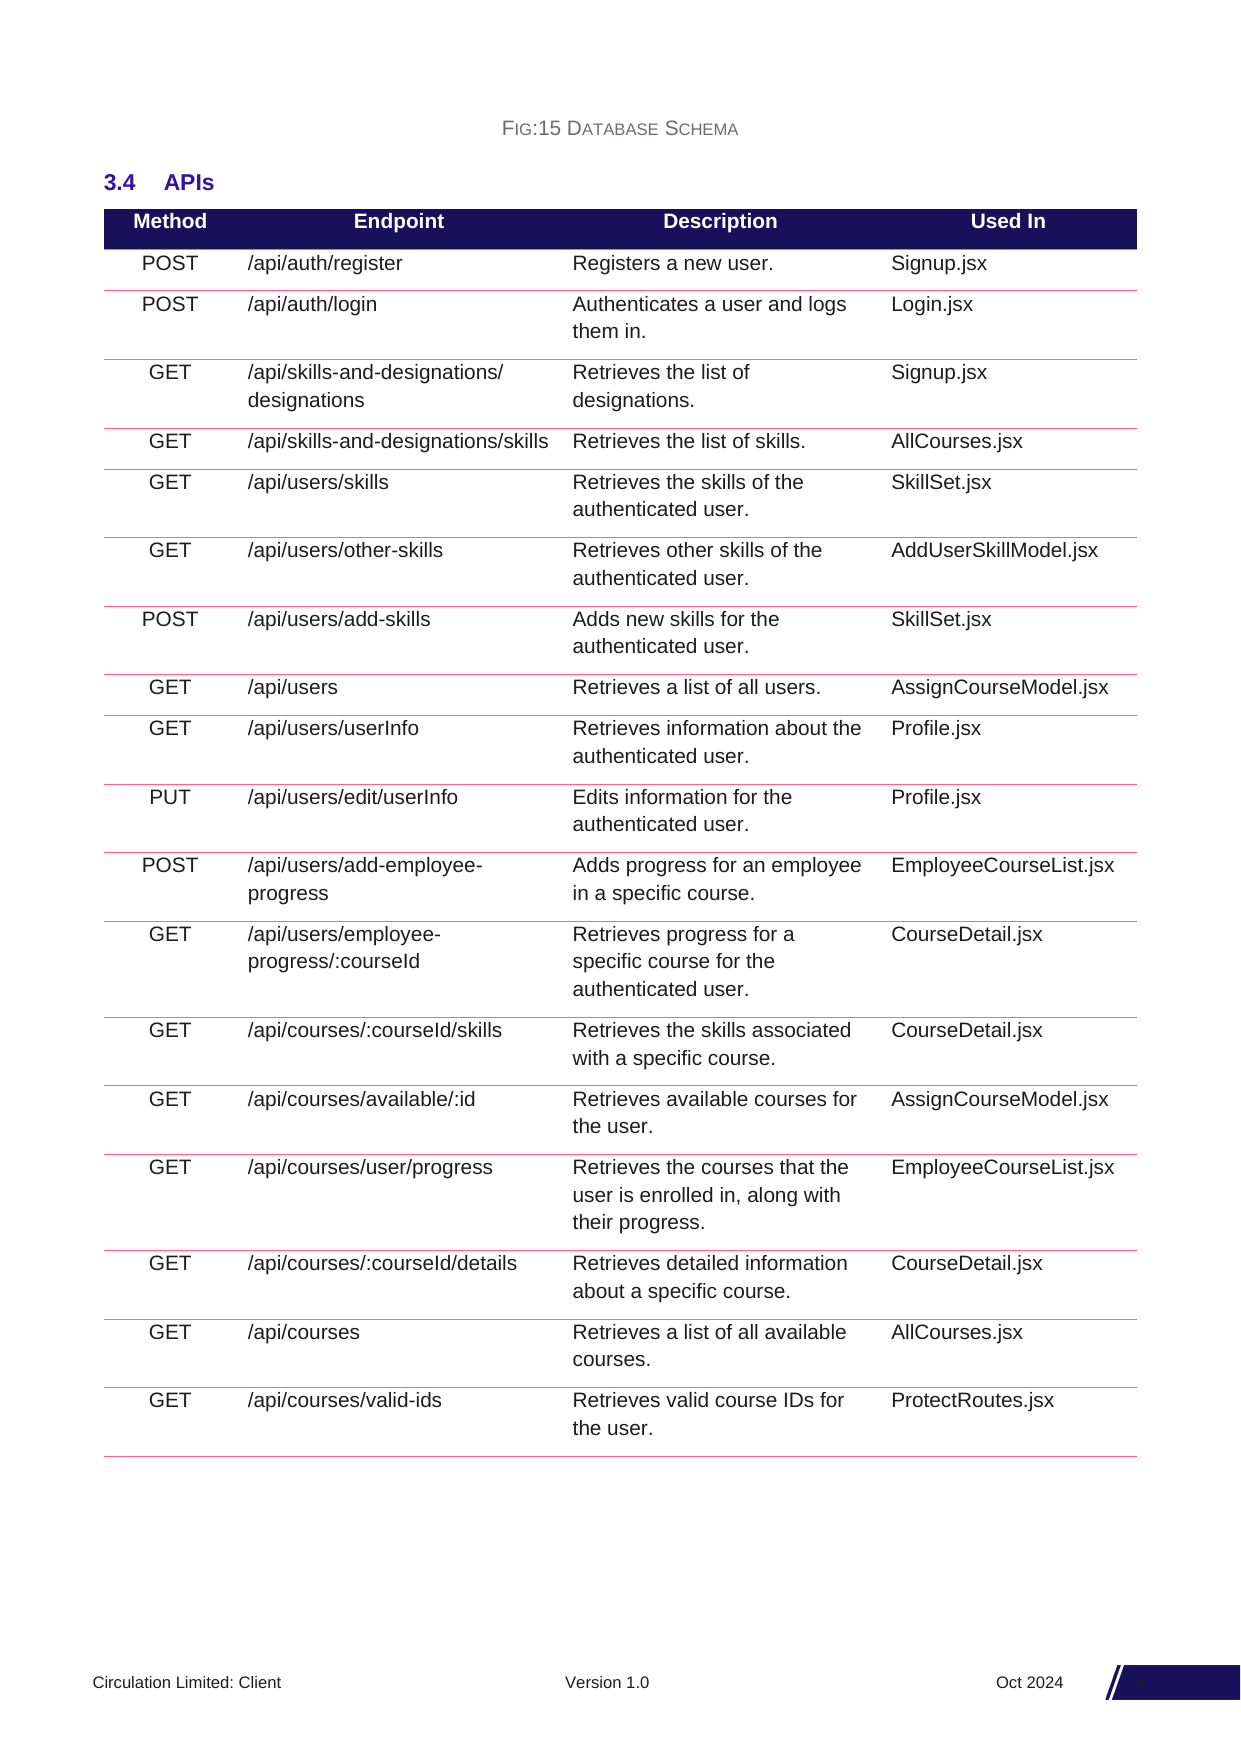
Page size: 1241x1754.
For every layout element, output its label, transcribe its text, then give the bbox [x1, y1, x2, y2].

table_cell /api/courses/:courseId/details [236, 1251, 561, 1318]
table_cell GET [104, 1155, 236, 1250]
table_cell GET [104, 470, 236, 537]
table_cell GET [104, 1251, 236, 1318]
table_cell Retrieves information about the authenticated user. [561, 716, 880, 784]
table_cell Retrieves valid course IDs for the user. [561, 1388, 880, 1456]
table_cell Retrieves a list of all users. [561, 675, 880, 715]
table_cell GET [104, 716, 236, 784]
table_cell PUT [104, 785, 236, 852]
table_cell Retrieves the list of skills. [561, 429, 880, 468]
table_header Endpoint [236, 209, 561, 249]
table_cell GET [104, 429, 236, 468]
table_cell GET [104, 1388, 236, 1456]
table_cell Registers a new user. [561, 250, 880, 290]
table_header Description [561, 209, 880, 249]
table_cell AllCourses.jsx [880, 429, 1137, 468]
table_cell Retrieves detailed information about a specific course. [561, 1251, 880, 1318]
picture [1105, 1665, 1241, 1700]
table_cell /api/courses/valid-ids [236, 1388, 561, 1456]
table_cell POST [104, 853, 236, 921]
table_cell GET [104, 922, 236, 1017]
table_cell Signup.jsx [880, 250, 1137, 290]
table_cell Retrieves available courses for the user. [561, 1086, 880, 1154]
table_cell AllCourses.jsx [880, 1320, 1137, 1387]
table_cell /api/users/add-employee-progress [236, 853, 561, 921]
table_cell GET [104, 1018, 236, 1085]
table_cell CourseDetail.jsx [880, 922, 1137, 1017]
table_cell Retrieves a list of all available courses. [561, 1320, 880, 1387]
table_cell /api/users/add-skills [236, 607, 561, 674]
table_cell Adds progress for an employee in a specific course. [561, 853, 880, 921]
table_cell GET [104, 360, 236, 427]
table_cell GET [104, 538, 236, 606]
table_cell Retrieves the skills associated with a specific course. [561, 1018, 880, 1085]
table_cell GET [104, 1086, 236, 1154]
table_cell POST [104, 250, 236, 290]
table_cell /api/auth/register [236, 250, 561, 290]
table_cell Profile.jsx [880, 716, 1137, 784]
table_cell AddUserSkillModel.jsx [880, 538, 1137, 606]
table_cell Edits information for the authenticated user. [561, 785, 880, 852]
table_cell /api/users [236, 675, 561, 715]
table_cell Adds new skills for the authenticated user. [561, 607, 880, 674]
table_cell Retrieves the courses that the user is enrolled in, along with their progress. [561, 1155, 880, 1250]
table_cell GET [104, 1320, 236, 1387]
table_cell /api/users/edit/userInfo [236, 785, 561, 852]
table_cell AssignCourseModel.jsx [880, 675, 1137, 715]
table_cell SkillSet.jsx [880, 470, 1137, 537]
table_cell /api/auth/login [236, 291, 561, 359]
table_cell POST [104, 607, 236, 674]
table_cell /api/courses/:courseId/skills [236, 1018, 561, 1085]
table_cell /api/users/userInfo [236, 716, 561, 784]
table_cell Authenticates a user and logs them in. [561, 291, 880, 359]
table_cell /api/courses/available/:id [236, 1086, 561, 1154]
table_cell /api/courses/user/progress [236, 1155, 561, 1250]
table_cell Profile.jsx [880, 785, 1137, 852]
table_cell EmployeeCourseList.jsx [880, 1155, 1137, 1250]
table_cell /api/users/other-skills [236, 538, 561, 606]
text Fig:15 Database Schema [103, 116, 1137, 140]
table_cell Login.jsx [880, 291, 1137, 359]
subtitle APIs [103, 169, 1137, 195]
table_cell POST [104, 291, 236, 359]
table_cell SkillSet.jsx [880, 607, 1137, 674]
table_header Used In [880, 209, 1137, 249]
table_cell /api/users/skills [236, 470, 561, 537]
table_cell /api/skills-and-designations/skills [236, 429, 561, 468]
table_cell /api/users/employee-progress/:courseId [236, 922, 561, 1017]
table_cell Retrieves the list of designations. [561, 360, 880, 427]
table_cell /api/courses [236, 1320, 561, 1387]
table_cell EmployeeCourseList.jsx [880, 853, 1137, 921]
table_cell ProtectRoutes.jsx [880, 1388, 1137, 1456]
table_cell /api/skills-and-designations/designations [236, 360, 561, 427]
table_header Method [104, 209, 236, 249]
table_cell GET [104, 675, 236, 715]
table_cell Retrieves the skills of the authenticated user. [561, 470, 880, 537]
table_cell CourseDetail.jsx [880, 1251, 1137, 1318]
table_cell CourseDetail.jsx [880, 1018, 1137, 1085]
table_cell Signup.jsx [880, 360, 1137, 427]
table_cell Retrieves other skills of the authenticated user. [561, 538, 880, 606]
table_cell Retrieves progress for a specific course for the authenticated user. [561, 922, 880, 1017]
table_cell AssignCourseModel.jsx [880, 1086, 1137, 1154]
